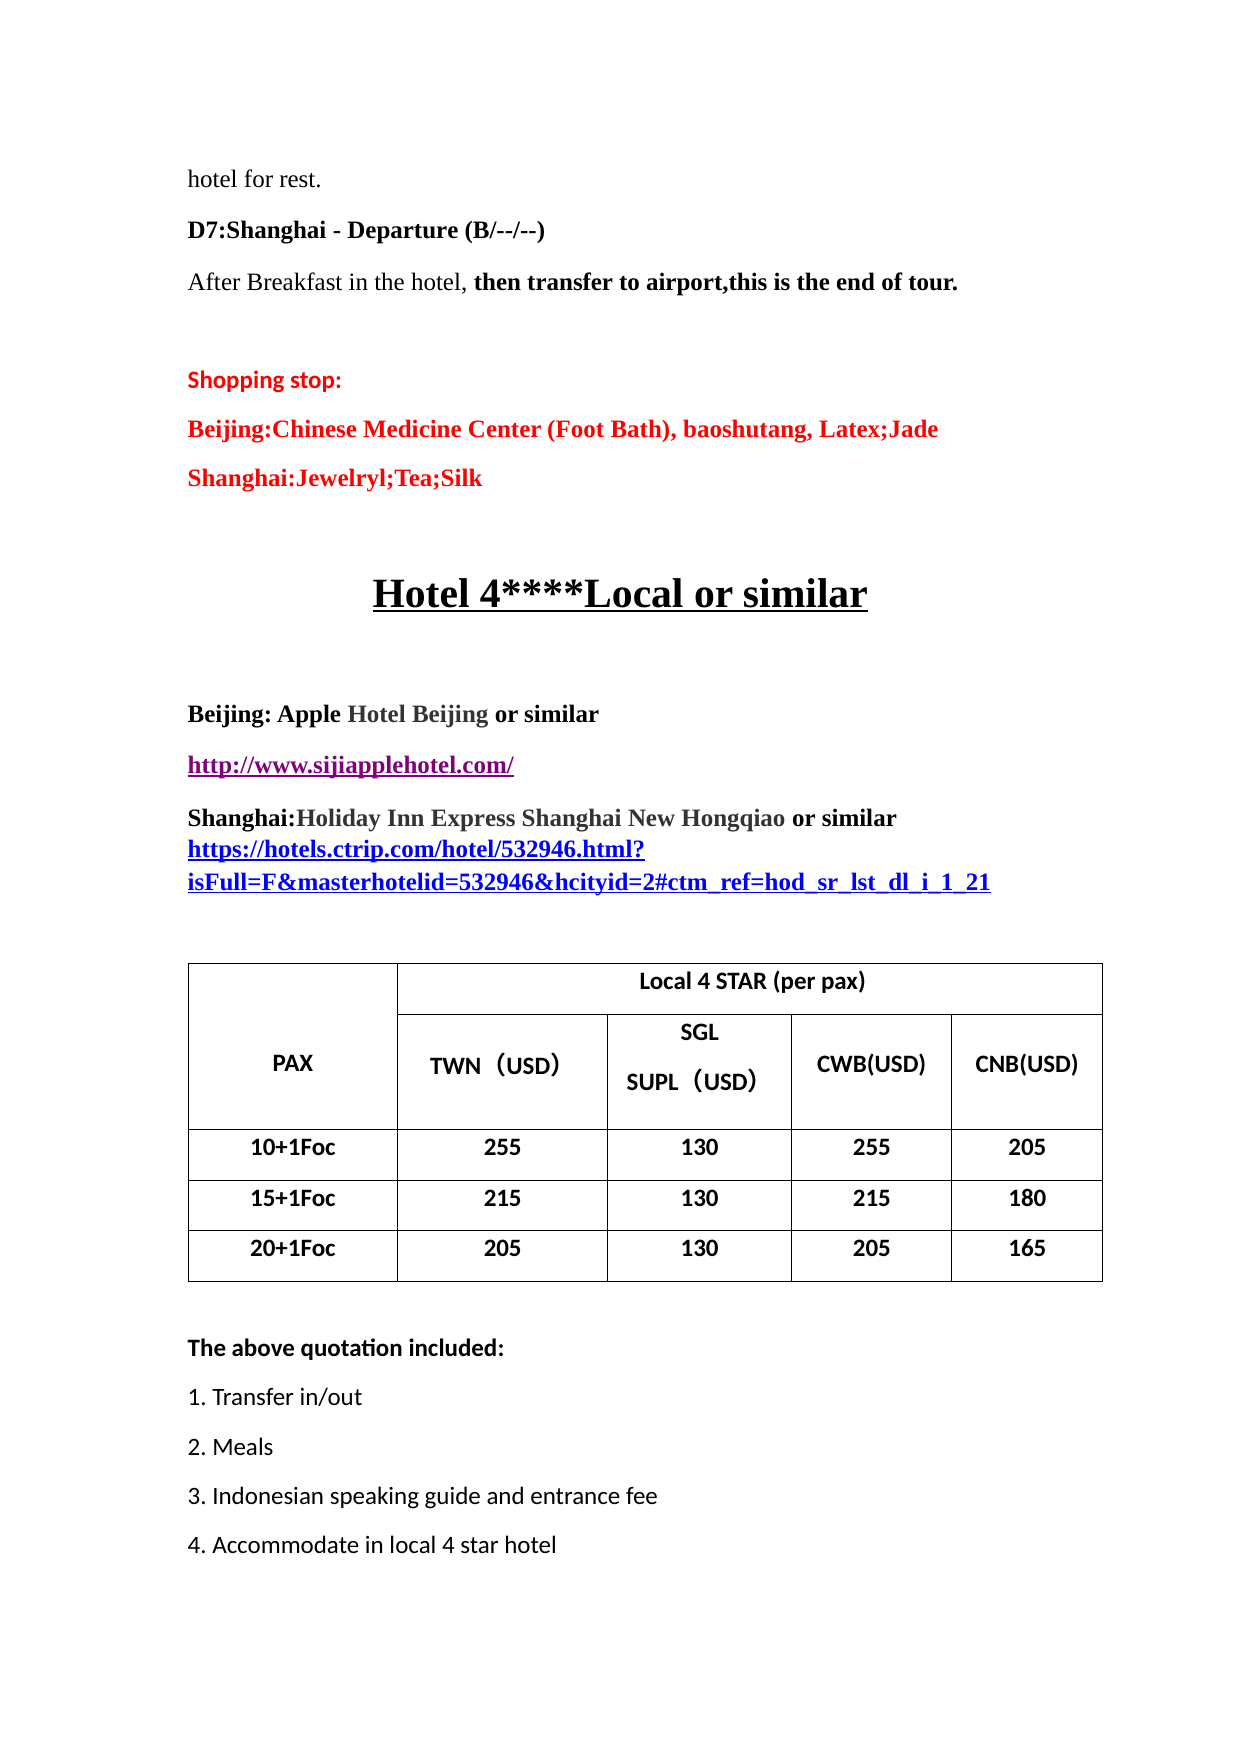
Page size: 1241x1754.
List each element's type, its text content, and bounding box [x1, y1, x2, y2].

table_cell 130 [608, 1231, 791, 1281]
text 4. Accommodate in local 4 star hotel [187, 1528, 1053, 1561]
table_cell 205 [398, 1231, 607, 1281]
table_cell 180 [952, 1181, 1102, 1230]
table_cell 165 [952, 1231, 1102, 1281]
text 3. Indonesian speaking guide and entrance fee [187, 1479, 1053, 1511]
table_cell SGL SUPL（USD） [608, 1015, 791, 1129]
text https://hotels.ctrip.com/hotel/532946.html?isFull=F&masterhotelid=532946&hcityid=2#ctm_ref=hod_sr_lst_dl_i_1_21 [187, 832, 1053, 897]
table_cell 215 [398, 1181, 607, 1230]
subtitle Shanghai:Holiday Inn Express Shanghai New Hongqiao or similar [187, 800, 1053, 832]
table_cell 20+1Foc [189, 1231, 397, 1281]
text Shanghai:Jewelryl;Tea;Silk [187, 462, 1053, 494]
text http://www.sijiapplehotel.com/ [187, 748, 1053, 781]
table_cell 215 [792, 1181, 951, 1230]
text After Breakfast in the hotel, then transfer to airport,this is the end of tour. [187, 265, 1053, 297]
text Hotel 4****Local or similar [187, 560, 1053, 625]
table_cell 255 [398, 1130, 607, 1180]
table_cell CWB(USD) [792, 1015, 951, 1129]
text The above quotation included: [187, 1331, 1053, 1364]
text Shopping stop: [187, 363, 1053, 396]
text Beijing: Apple Hotel Beijing or similar [187, 697, 1053, 729]
table_cell 130 [608, 1181, 791, 1230]
table_cell 10+1Foc [189, 1130, 397, 1180]
text D7:Shanghai - Departure (B/--/--) [187, 213, 1053, 246]
table_header Local 4 STAR (per pax) [398, 964, 1102, 1014]
table_cell 130 [608, 1130, 791, 1180]
table_cell 255 [792, 1130, 951, 1180]
table_cell 205 [792, 1231, 951, 1281]
text 2. Meals [187, 1430, 1053, 1462]
text Beijing:Chinese Medicine Center (Foot Bath), baoshutang, Latex;Jade [187, 412, 1053, 445]
text After Breakfast in the hotel, visit Florence Town, Qibao ancient town and then back hotel for rest. [187, 162, 1053, 194]
table_header PAX [189, 964, 397, 1129]
table_cell 15+1Foc [189, 1181, 397, 1230]
table_cell CNB(USD) [952, 1015, 1102, 1129]
table_cell TWN（USD） [398, 1015, 607, 1129]
table_cell 205 [952, 1130, 1102, 1180]
text 1. Transfer in/out [187, 1381, 1053, 1413]
